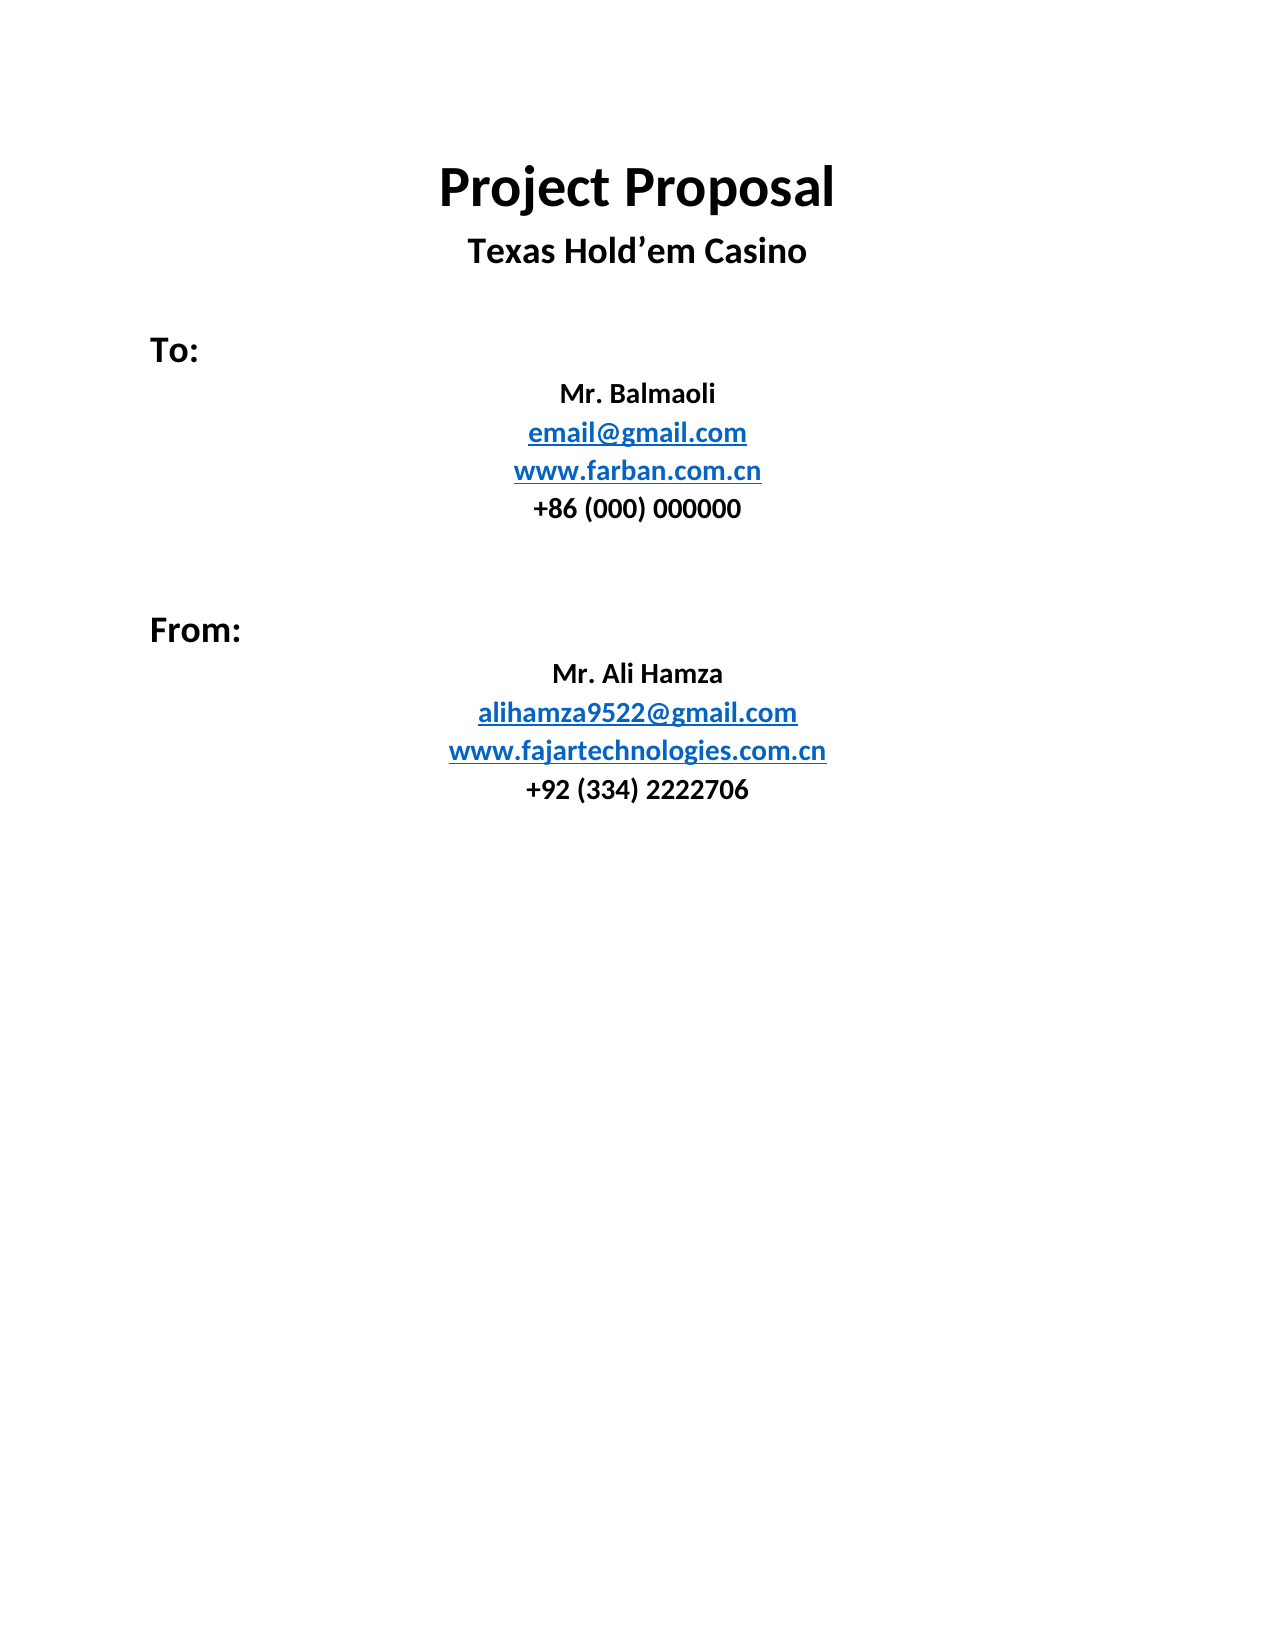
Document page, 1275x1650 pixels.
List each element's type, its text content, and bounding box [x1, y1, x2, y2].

text Project Proposal [150, 150, 1125, 221]
text From: [150, 606, 1125, 652]
text alihamza9522@gmail.com [150, 694, 1125, 729]
text +86 (000) 000000 [150, 491, 1125, 526]
text Mr. Balmaoli [150, 375, 1125, 411]
text www.farban.com.cn [150, 452, 1125, 488]
text To: [150, 326, 1125, 372]
text email@gmail.com [150, 414, 1125, 449]
text +92 (334) 2222706 [150, 771, 1125, 806]
text Texas Hold’em Casino [150, 227, 1125, 273]
text www.fajartechnologies.com.cn [150, 732, 1125, 768]
text Mr. Ali Hamza [150, 655, 1125, 691]
